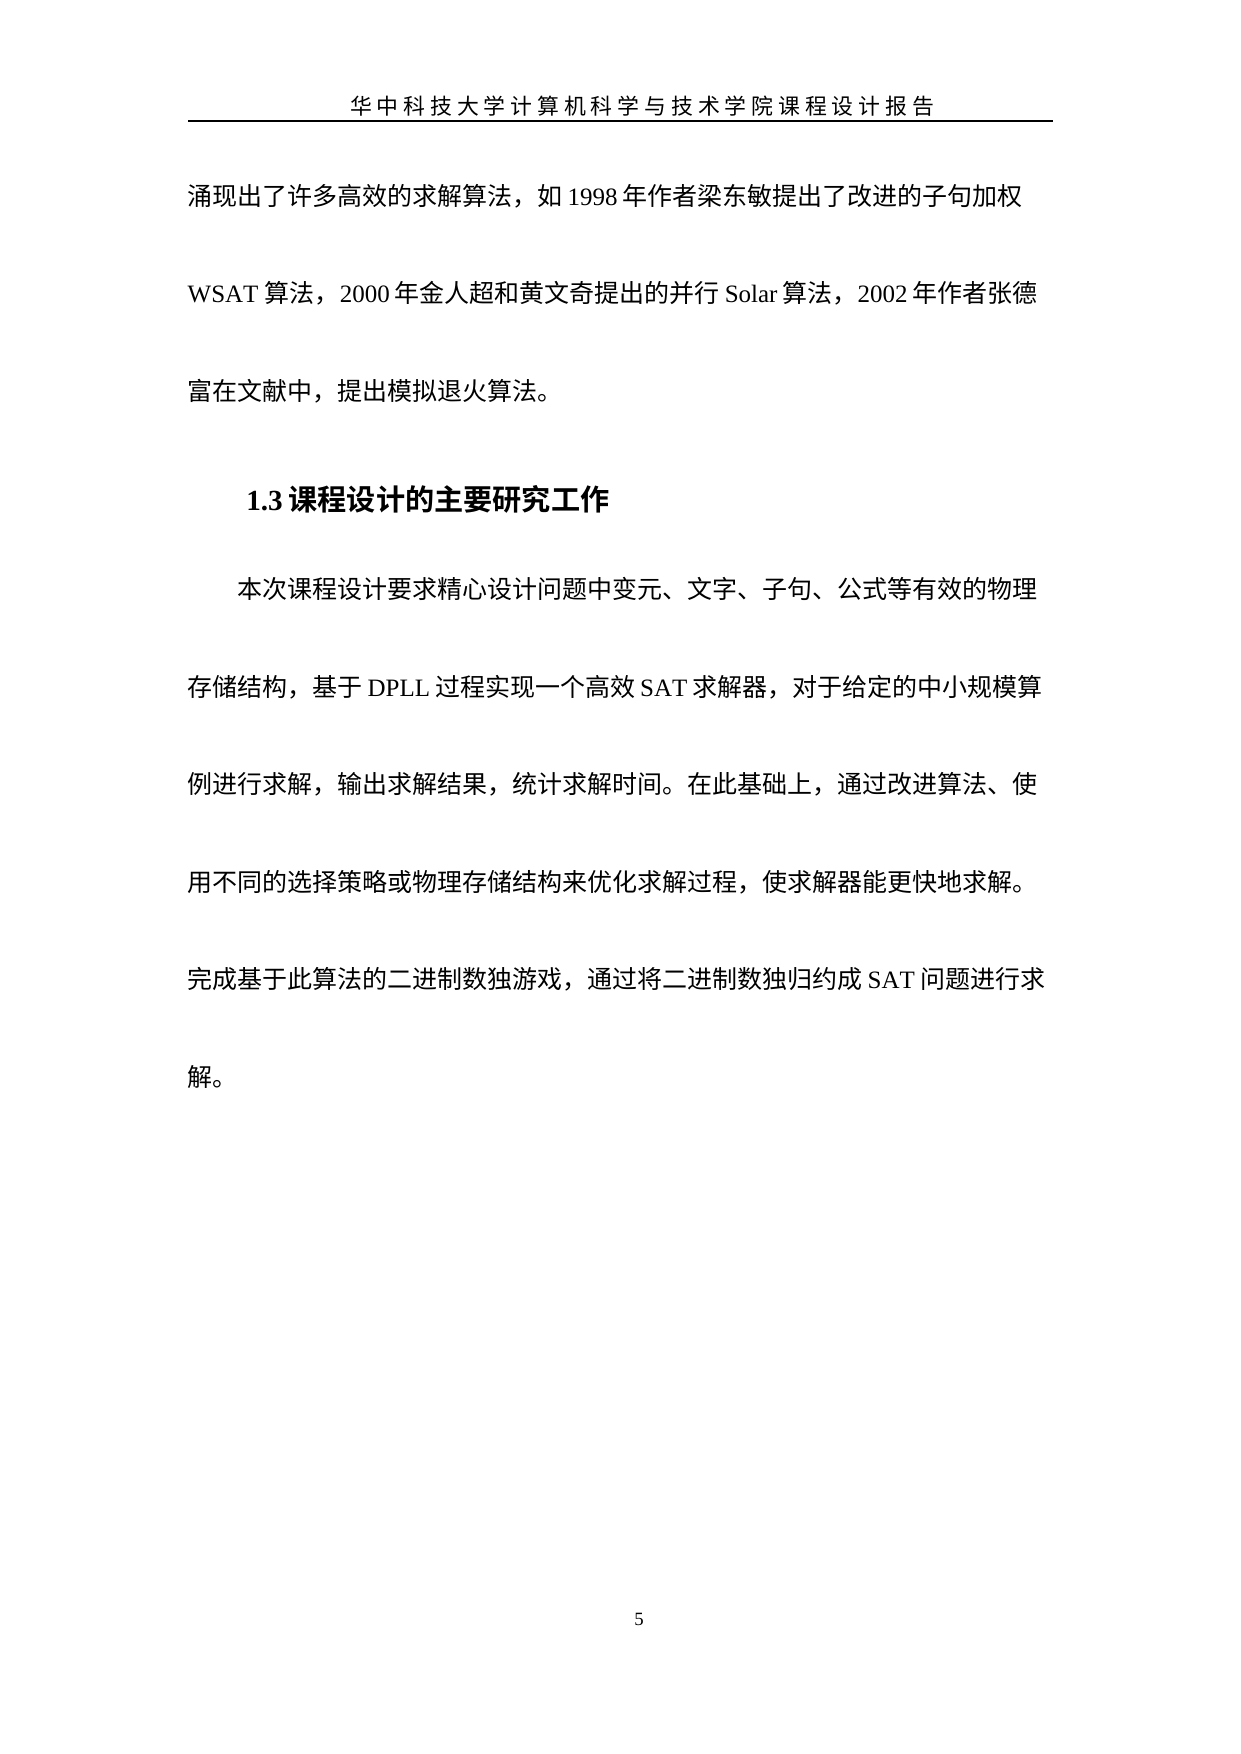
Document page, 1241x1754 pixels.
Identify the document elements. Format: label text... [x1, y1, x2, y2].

text 本次课程设计要求精心设计问题中变元、文字、子句、公式等有效的物理存储结构，基于DPLL过程实现一个高效SAT求解器，对于给定的中小规模算例进行求解，输出求解结果，统计求解时间。在此基础上，通过改进算法、使用不同的选择策略或物理存储结构来优化求解过程，使求解器能更快地求解。完成基于此算法的二进制数独游戏，通过将二进制数独归约成SAT问题进行求解。 [187, 555, 1053, 1108]
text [187, 162, 1053, 422]
subtitle 1.3课程设计的主要研究工作 [187, 465, 1053, 530]
